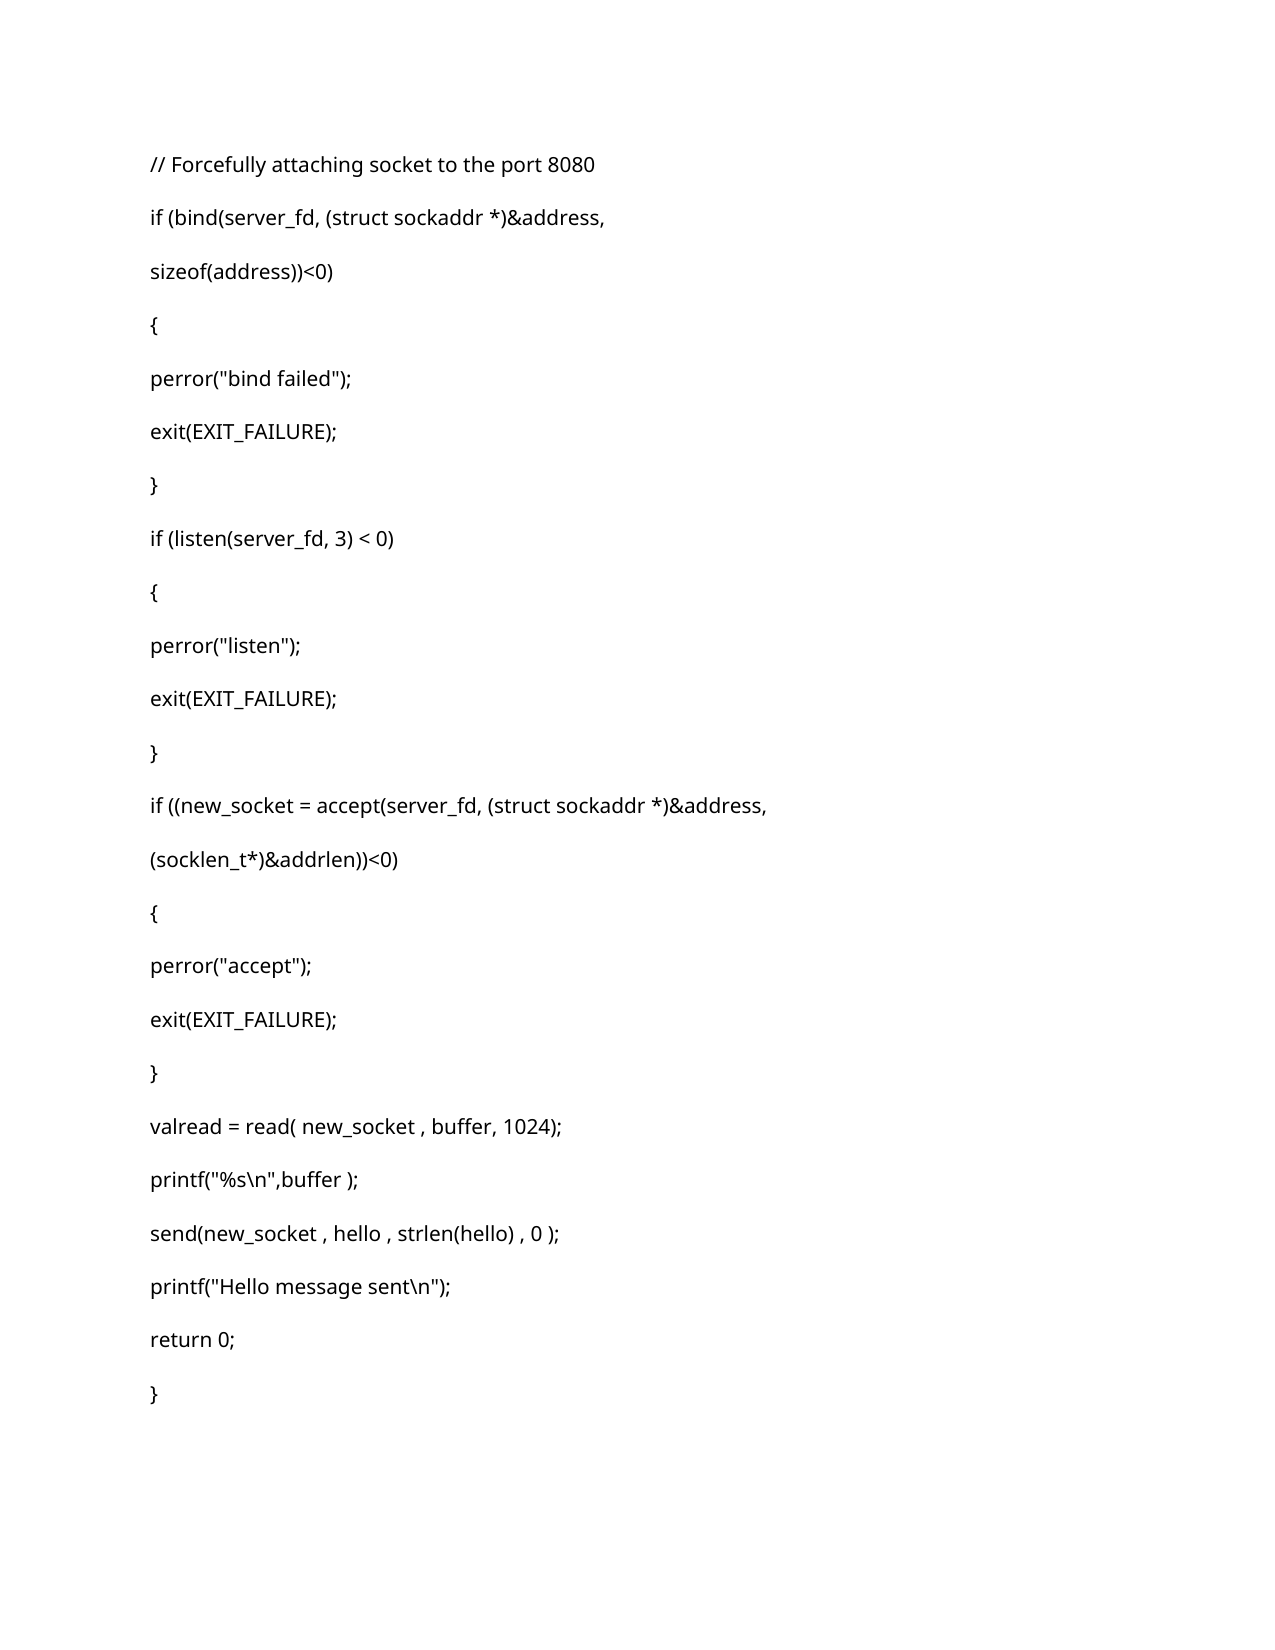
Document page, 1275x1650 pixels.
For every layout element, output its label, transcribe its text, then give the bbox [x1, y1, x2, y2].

text if ((new_socket = accept(server_fd, (struct sockaddr *)&address, [150, 791, 1125, 820]
text printf("Hello message sent\n"); [150, 1272, 1125, 1301]
text } [150, 738, 1125, 766]
text // Forcefully attaching socket to the port 8080 [150, 150, 1125, 178]
text printf("%s\n",buffer ); [150, 1165, 1125, 1194]
text return 0; [150, 1326, 1125, 1354]
text sizeof(address))<0) [150, 257, 1125, 285]
text exit(EXIT_FAILURE); [150, 1005, 1125, 1033]
text valread = read( new_socket , buffer, 1024); [150, 1112, 1125, 1140]
text { [150, 898, 1125, 927]
text send(new_socket , hello , strlen(hello) , 0 ); [150, 1219, 1125, 1247]
text { [150, 310, 1125, 339]
text perror("listen"); [150, 631, 1125, 659]
text perror("bind failed"); [150, 364, 1125, 392]
text } [150, 471, 1125, 499]
text } [150, 1379, 1125, 1407]
text exit(EXIT_FAILURE); [150, 417, 1125, 446]
text exit(EXIT_FAILURE); [150, 684, 1125, 713]
text if (bind(server_fd, (struct sockaddr *)&address, [150, 203, 1125, 232]
text { [150, 577, 1125, 606]
text (socklen_t*)&addrlen))<0) [150, 845, 1125, 873]
text perror("accept"); [150, 952, 1125, 980]
text if (listen(server_fd, 3) < 0) [150, 524, 1125, 552]
text } [150, 1058, 1125, 1087]
